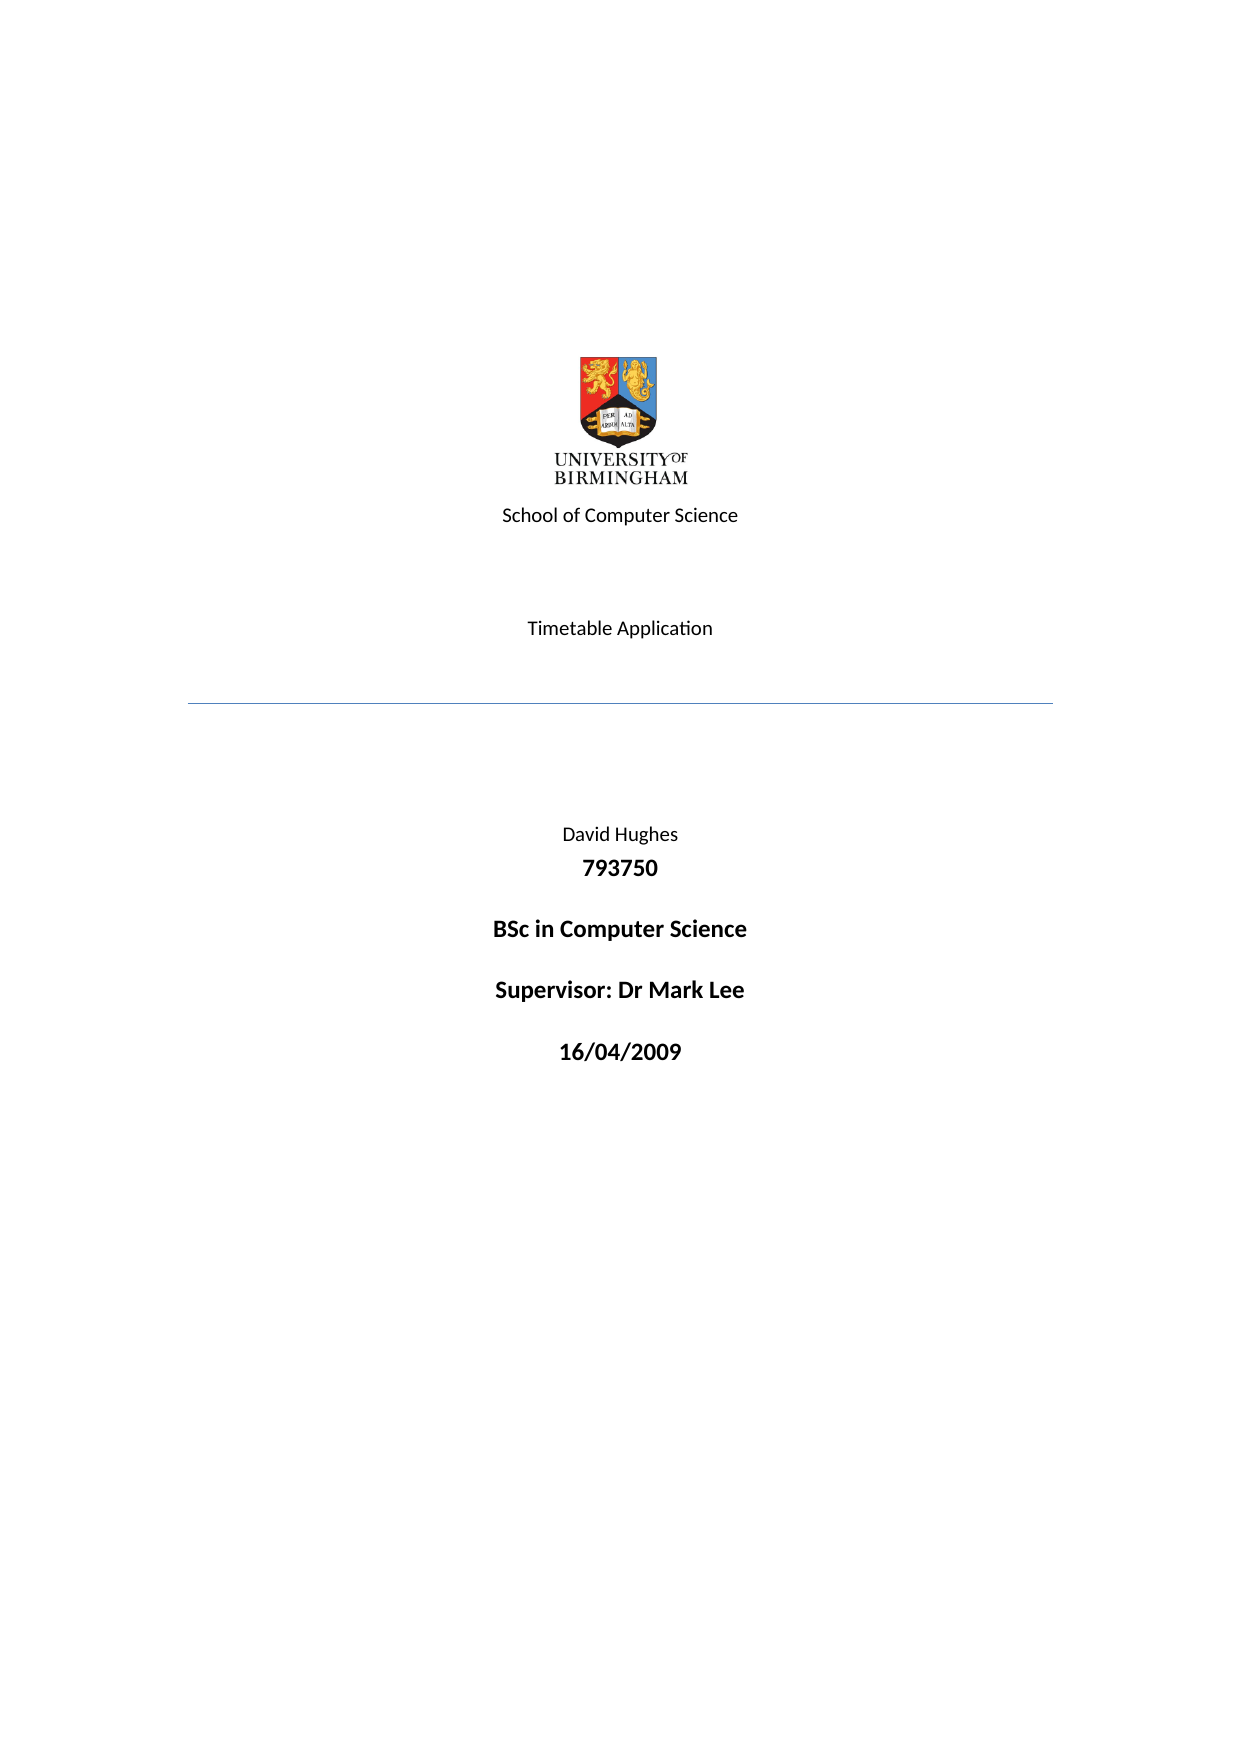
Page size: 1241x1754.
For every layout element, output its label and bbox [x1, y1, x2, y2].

picture [535, 351, 705, 502]
